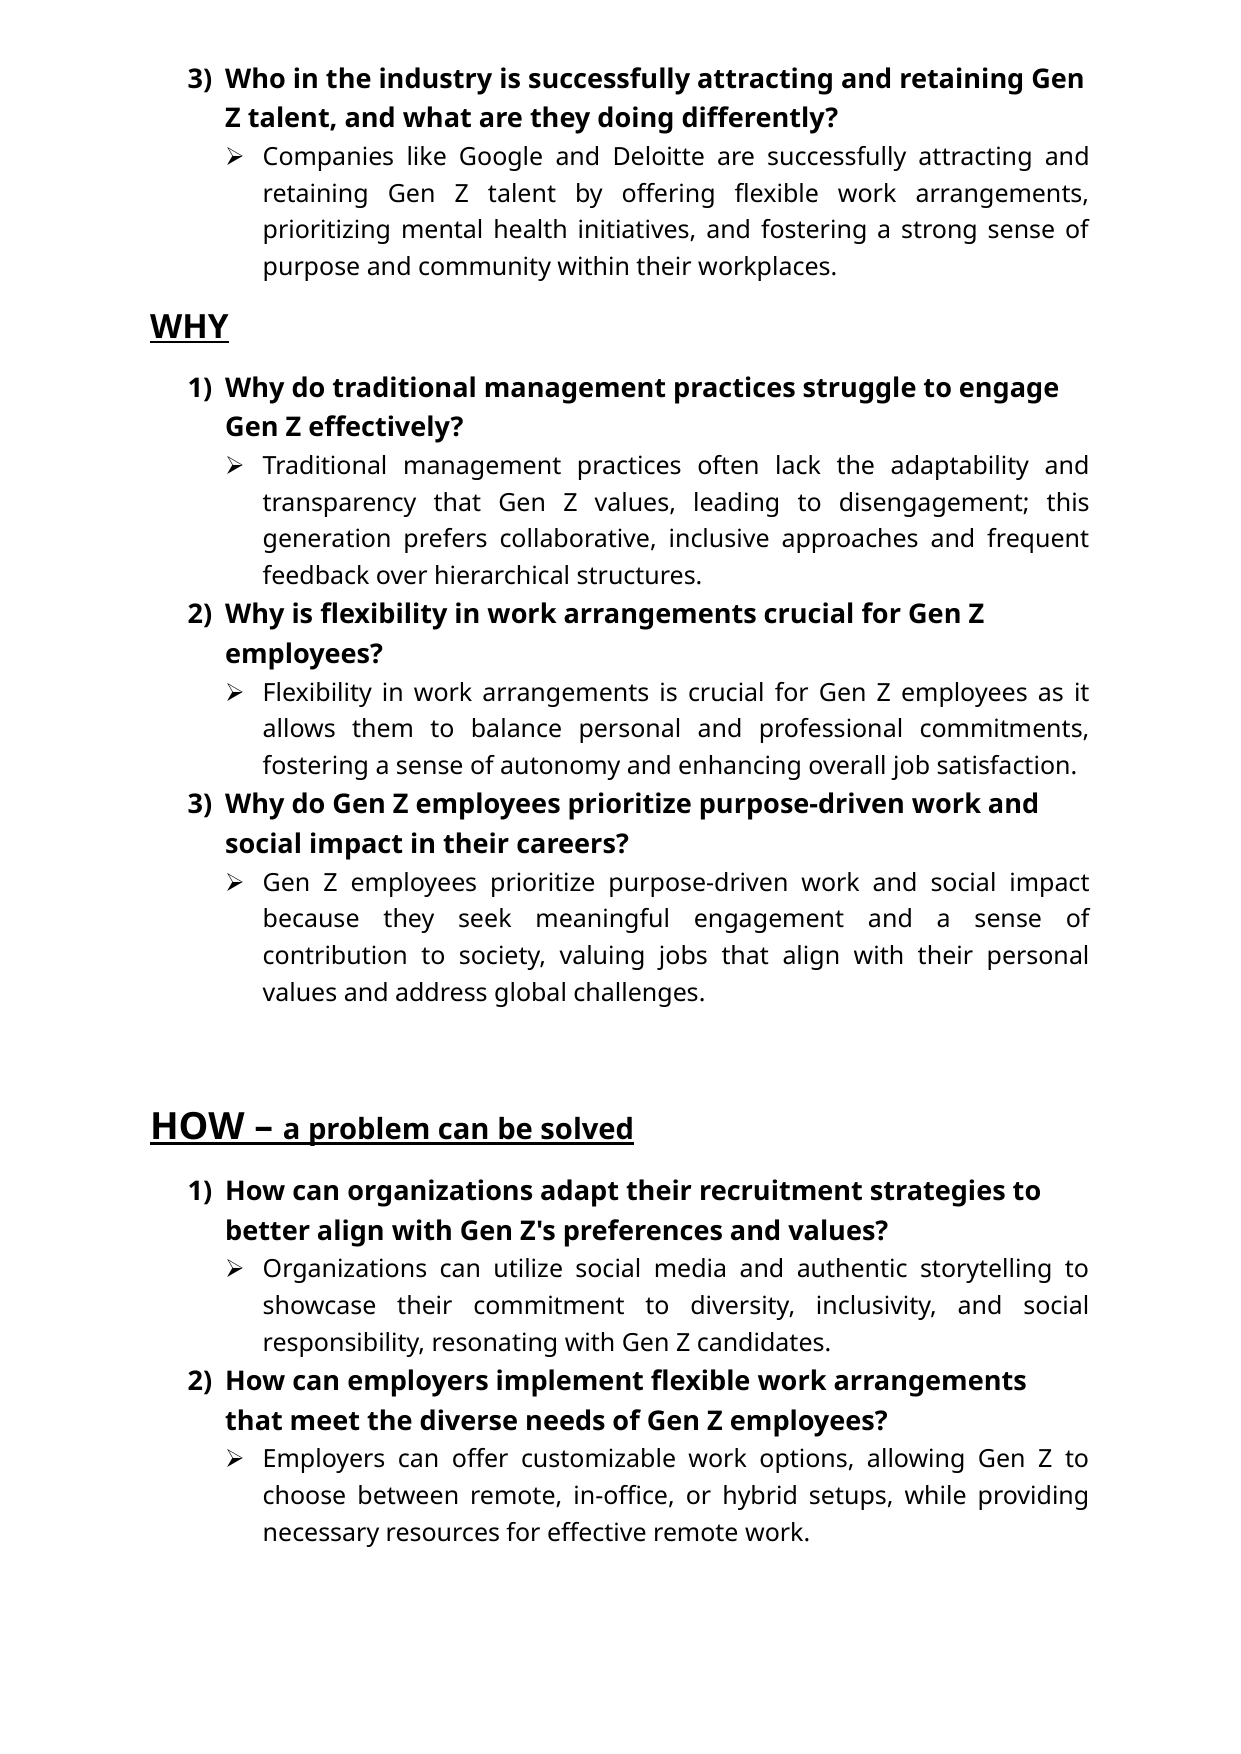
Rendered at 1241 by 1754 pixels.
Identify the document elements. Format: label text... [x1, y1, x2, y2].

list Employers can offer customizable work options, allowing Gen Z to choose between remote, in-office, or hybrid setups, while providing necessary resources for effective remote work. [225, 1441, 1090, 1548]
list How can organizations adapt their recruitment strategies to better align with Gen Z's preferences and values? [187, 1171, 1090, 1248]
list Gen Z employees prioritize purpose-driven work and social impact because they seek meaningful engagement and a sense of contribution to society, valuing jobs that align with their personal values and address global challenges. [225, 864, 1090, 1008]
list Flexibility in work arrangements is crucial for Gen Z employees as it allows them to balance personal and professional commitments, fostering a sense of autonomy and enhancing overall job satisfaction. [225, 674, 1090, 782]
list Why is flexibility in work arrangements crucial for Gen Z employees? [187, 595, 1090, 671]
list Who in the industry is successfully attracting and retaining Gen Z talent, and what are they doing differently? [187, 59, 1090, 136]
list Why do traditional management practices struggle to engage Gen Z effectively? [187, 368, 1090, 445]
list Companies like Google and Deloitte are successfully attracting and retaining Gen Z talent by offering flexible work arrangements, prioritizing mental health initiatives, and fostering a strong sense of purpose and community within their workplaces. [225, 139, 1090, 283]
list Organizations can utilize social media and authentic storytelling to showcase their commitment to diversity, inclusivity, and social responsibility, resonating with Gen Z candidates. [225, 1251, 1090, 1359]
list How can employers implement flexible work arrangements that meet the diverse needs of Gen Z employees? [187, 1361, 1090, 1438]
text WHY [150, 302, 1090, 348]
text HOW – a problem can be solved [150, 1100, 1090, 1151]
list Why do Gen Z employees prioritize purpose-driven work and social impact in their careers? [187, 784, 1090, 861]
list Traditional management practices often lack the adaptability and transparency that Gen Z values, leading to disengagement; this generation prefers collaborative, inclusive approaches and frequent feedback over hierarchical structures. [225, 448, 1090, 592]
